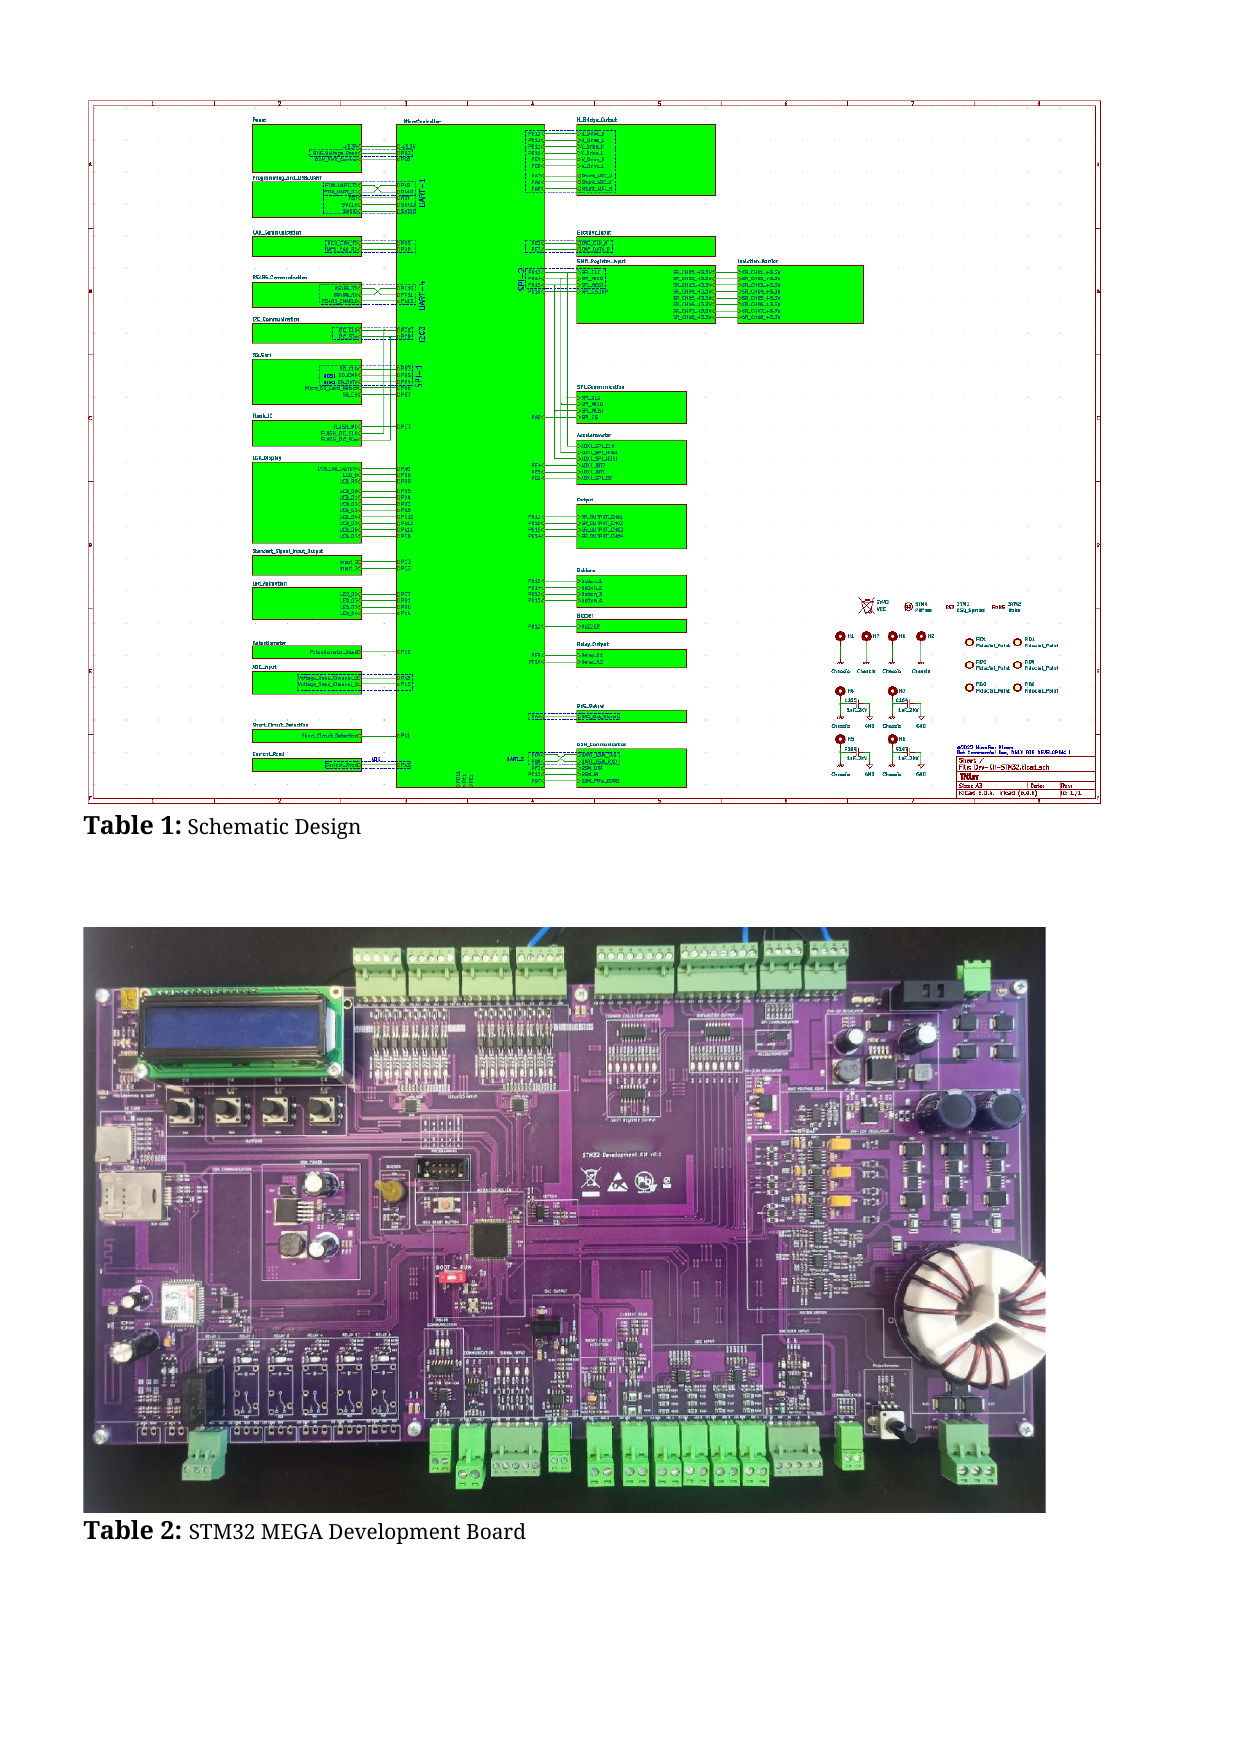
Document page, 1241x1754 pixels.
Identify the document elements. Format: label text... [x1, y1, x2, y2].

picture [83, 95, 1103, 808]
list Table 1: Schematic Design [83, 808, 1167, 842]
text Table 2: STM32 MEGA Development Board [83, 1513, 1167, 1547]
picture [83, 927, 1046, 1513]
